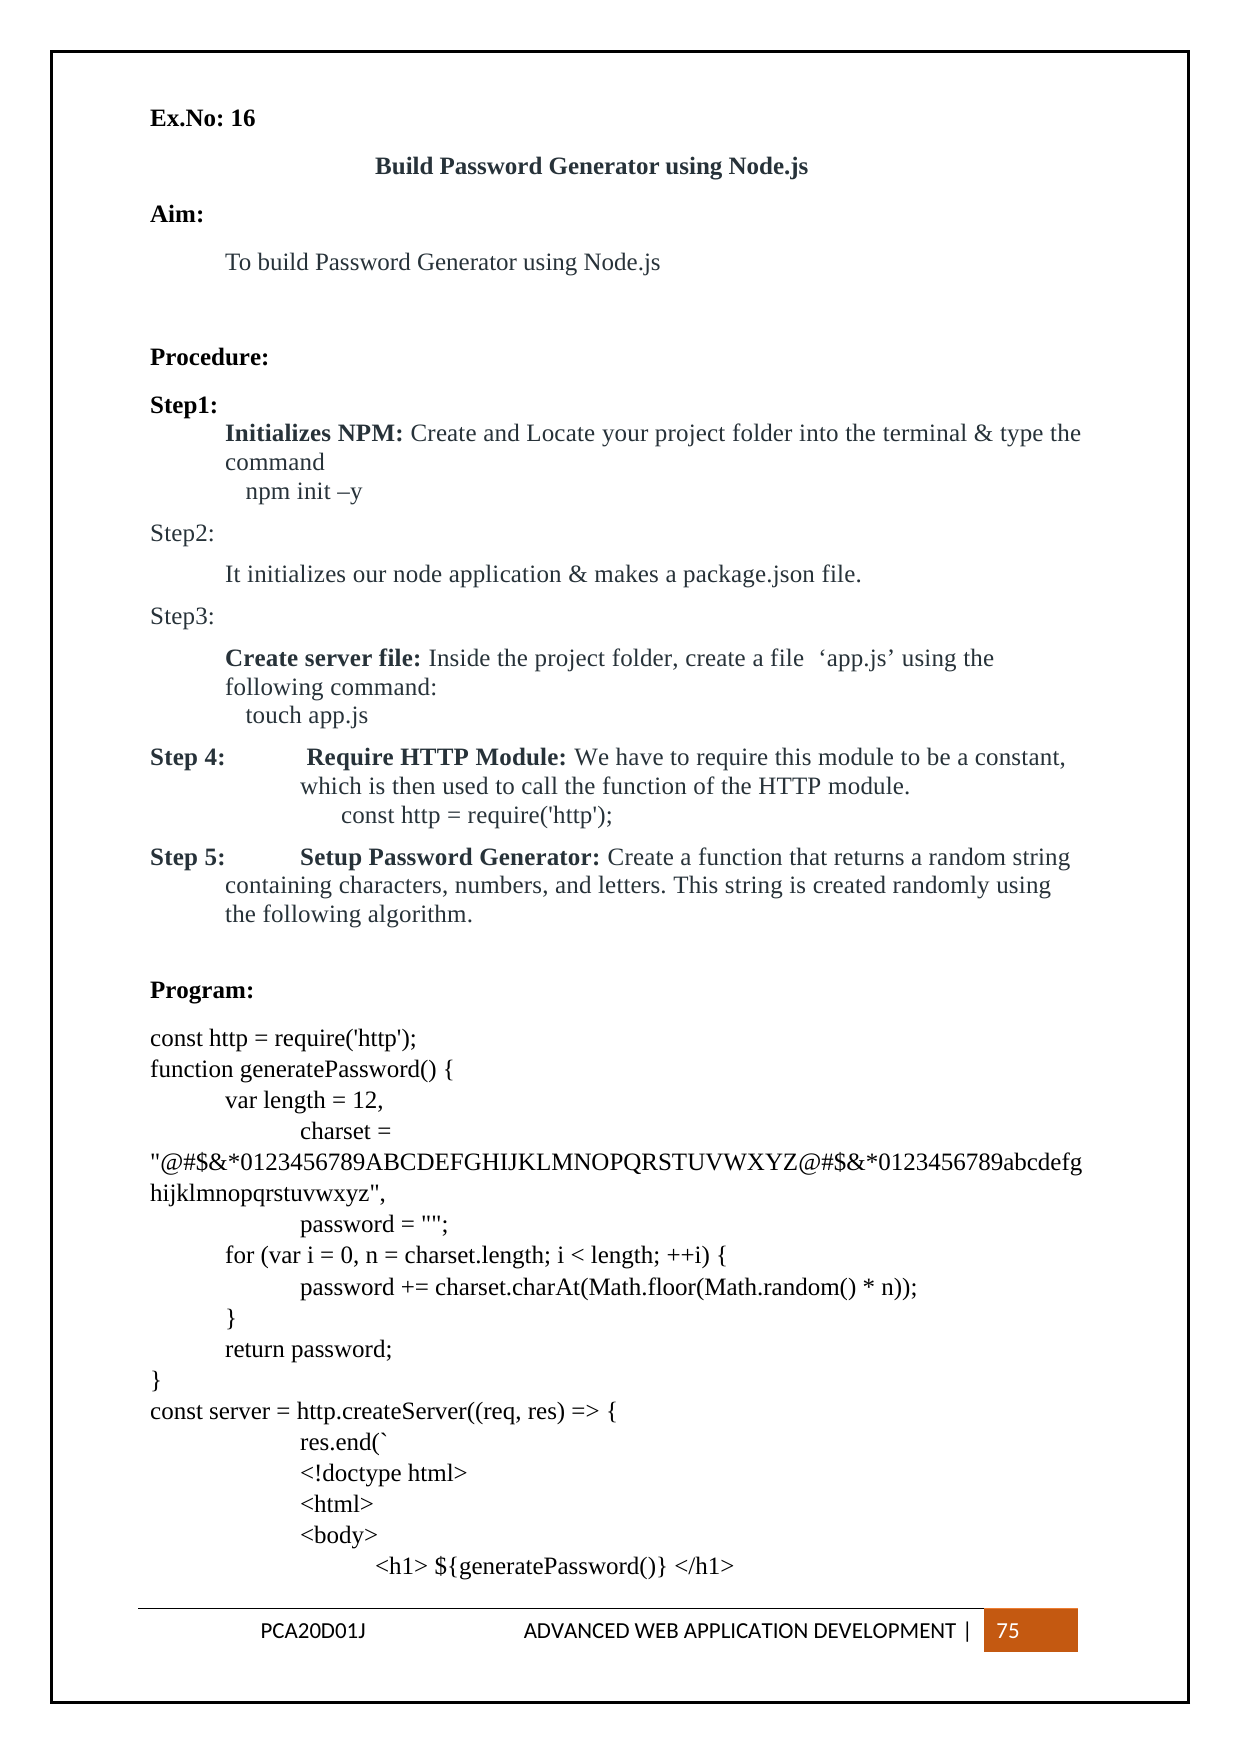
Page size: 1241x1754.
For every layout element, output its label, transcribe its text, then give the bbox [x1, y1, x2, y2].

text <!doctype html> [150, 1458, 1090, 1487]
text Build Password Generator using Node.js [300, 151, 1090, 180]
text for (var i = 0, n = charset.length; i < length; ++i) { [150, 1241, 1090, 1269]
text "@#$&*0123456789ABCDEFGHIJKLMNOPQRSTUVWXYZ@#$&*0123456789abcdefghijklmnopqrstuvwxyz", [150, 1147, 1090, 1207]
text Step1: [150, 390, 1090, 418]
text npm init –y [150, 476, 1090, 505]
text function generatePassword() { [150, 1054, 1090, 1083]
text Ex.No: 16 [150, 103, 1090, 132]
text const http = require('http'); [150, 1023, 1090, 1052]
text touch app.js [150, 701, 1090, 729]
text } [150, 1303, 1090, 1331]
text } [150, 1365, 1090, 1393]
text password = ""; [150, 1209, 1090, 1238]
text Step2: [150, 518, 1090, 546]
text Step 4: Require HTTP Module: We have to require this module to be a constant, which is then used to call the function of the HTTP module. [150, 742, 1090, 800]
text Program: [150, 976, 1090, 1004]
text <body> [150, 1520, 1090, 1549]
text To build Password Generator using Node.js [150, 247, 1090, 275]
text var length = 12, [150, 1085, 1090, 1114]
text password += charset.charAt(Math.floor(Math.random() * n)); [150, 1272, 1090, 1300]
text res.end(` [150, 1427, 1090, 1456]
text It initializes our node application & makes a package.json file. [150, 559, 1090, 588]
text <html> [150, 1489, 1090, 1518]
text const server = http.createServer((req, res) => { [150, 1396, 1090, 1424]
text Procedure: [150, 342, 1090, 371]
text Aim: [150, 199, 1090, 228]
text <h1> ${generatePassword()} </h1> [150, 1551, 1090, 1580]
text Step 5: Setup Password Generator: Create a function that returns a random string containing characters, numbers, and letters. This string is created randomly using the following algorithm. [150, 842, 1090, 928]
text Step3: [150, 601, 1090, 630]
text Initializes NPM: Create and Locate your project folder into the terminal & type the command [225, 418, 1090, 476]
text const http = require('http'); [150, 800, 1090, 828]
text return password; [150, 1334, 1090, 1362]
text Create server file: Inside the project folder, create a file ‘app.js’ using the following command: [225, 643, 1090, 701]
text charset = [150, 1116, 1090, 1145]
